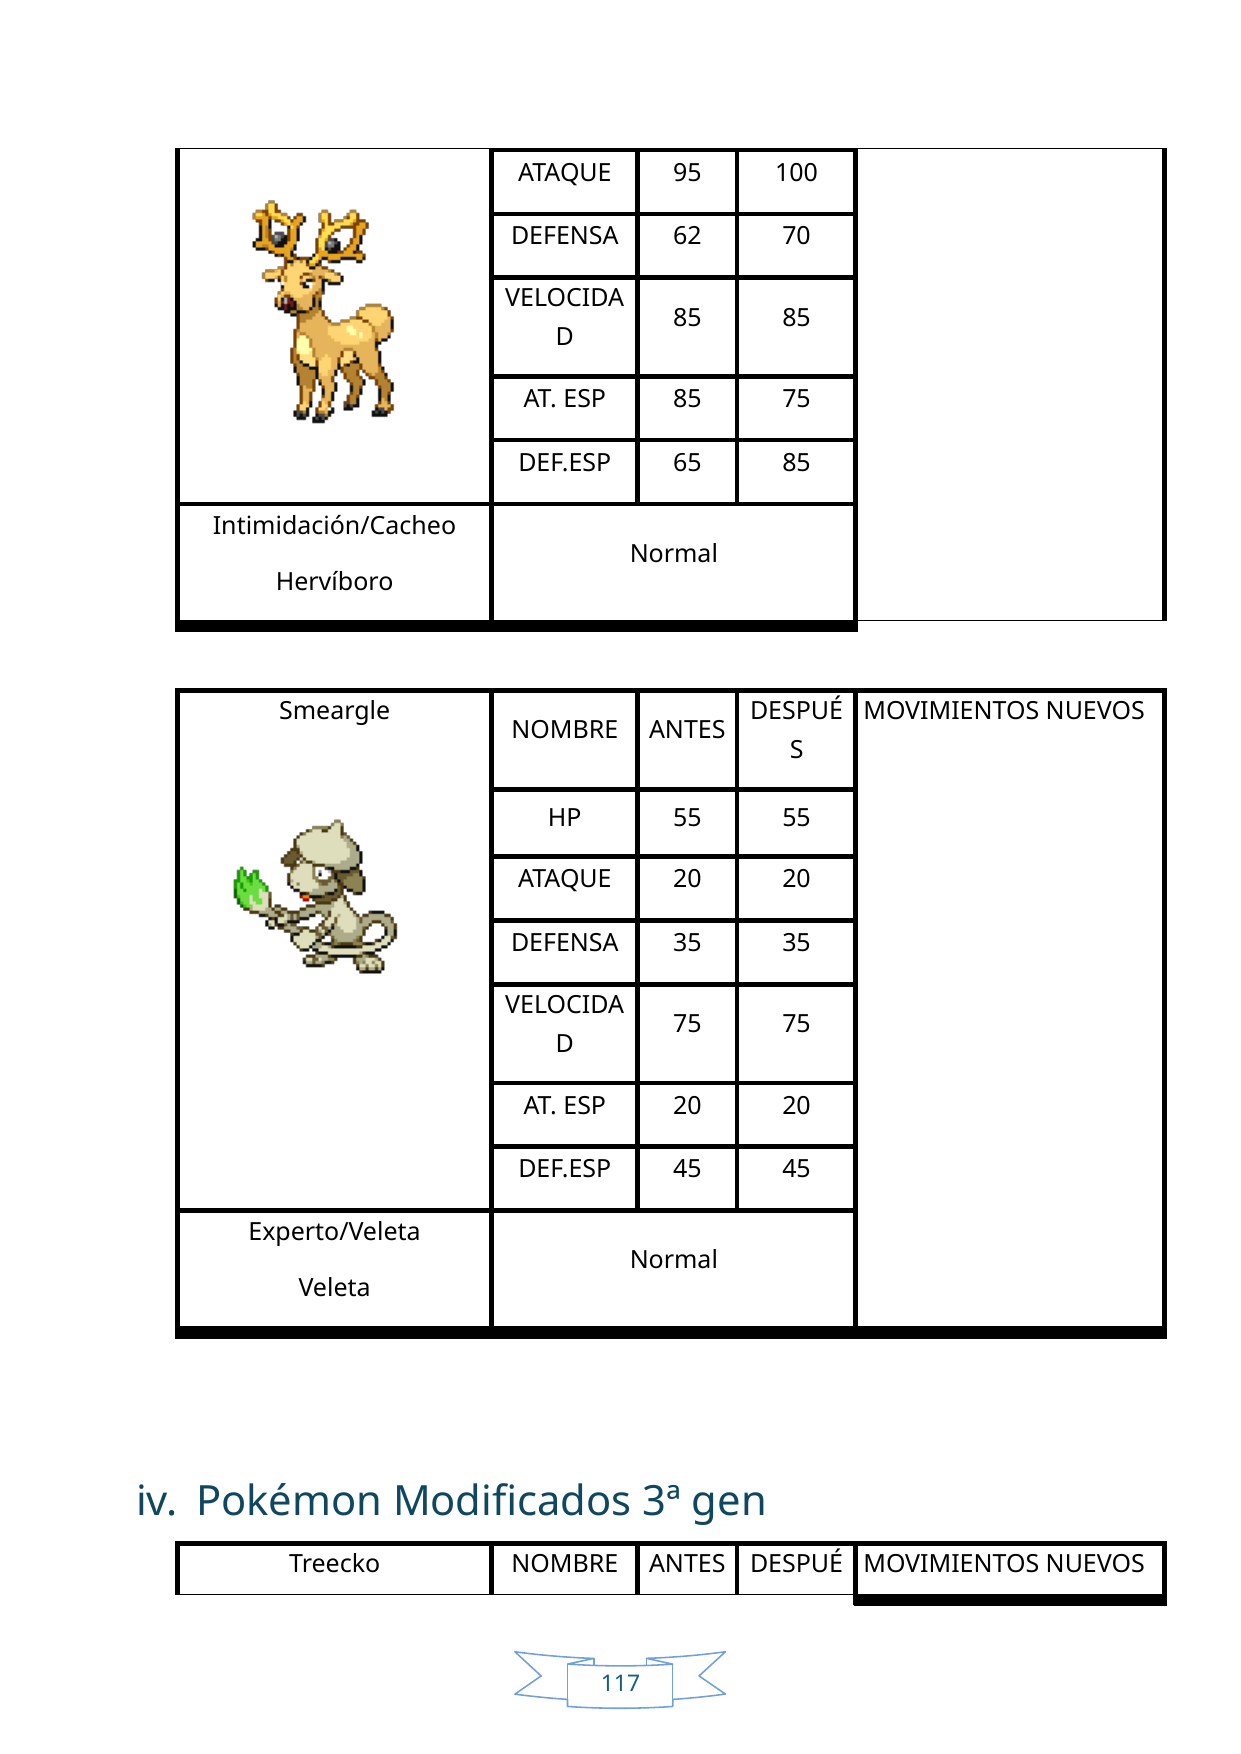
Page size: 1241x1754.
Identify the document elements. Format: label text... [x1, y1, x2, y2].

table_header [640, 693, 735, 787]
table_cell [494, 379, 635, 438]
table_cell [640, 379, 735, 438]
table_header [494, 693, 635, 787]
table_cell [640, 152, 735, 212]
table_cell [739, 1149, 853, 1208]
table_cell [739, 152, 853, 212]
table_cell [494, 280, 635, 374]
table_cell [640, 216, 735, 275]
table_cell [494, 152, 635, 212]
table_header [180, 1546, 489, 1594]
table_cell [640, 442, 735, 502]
picture [184, 160, 485, 461]
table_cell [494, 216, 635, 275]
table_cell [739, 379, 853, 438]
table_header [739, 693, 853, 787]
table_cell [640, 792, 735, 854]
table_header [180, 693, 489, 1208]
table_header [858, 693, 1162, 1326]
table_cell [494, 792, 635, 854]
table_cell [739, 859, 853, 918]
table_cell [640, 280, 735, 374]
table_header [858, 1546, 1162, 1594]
picture [184, 748, 485, 1049]
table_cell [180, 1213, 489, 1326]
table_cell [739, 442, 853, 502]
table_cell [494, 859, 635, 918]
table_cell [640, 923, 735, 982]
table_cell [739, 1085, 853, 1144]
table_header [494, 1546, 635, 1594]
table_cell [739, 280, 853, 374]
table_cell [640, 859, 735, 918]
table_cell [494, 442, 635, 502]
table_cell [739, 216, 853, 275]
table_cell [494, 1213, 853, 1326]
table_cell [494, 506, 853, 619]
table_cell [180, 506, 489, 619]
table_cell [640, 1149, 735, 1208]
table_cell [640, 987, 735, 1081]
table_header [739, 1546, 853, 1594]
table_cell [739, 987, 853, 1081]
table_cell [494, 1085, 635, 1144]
text Pokémon Modificados 3ª gen [177, 1471, 1063, 1528]
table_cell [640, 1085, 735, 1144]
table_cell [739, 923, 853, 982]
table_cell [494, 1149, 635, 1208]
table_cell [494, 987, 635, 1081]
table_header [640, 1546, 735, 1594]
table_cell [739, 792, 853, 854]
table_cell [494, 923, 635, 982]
